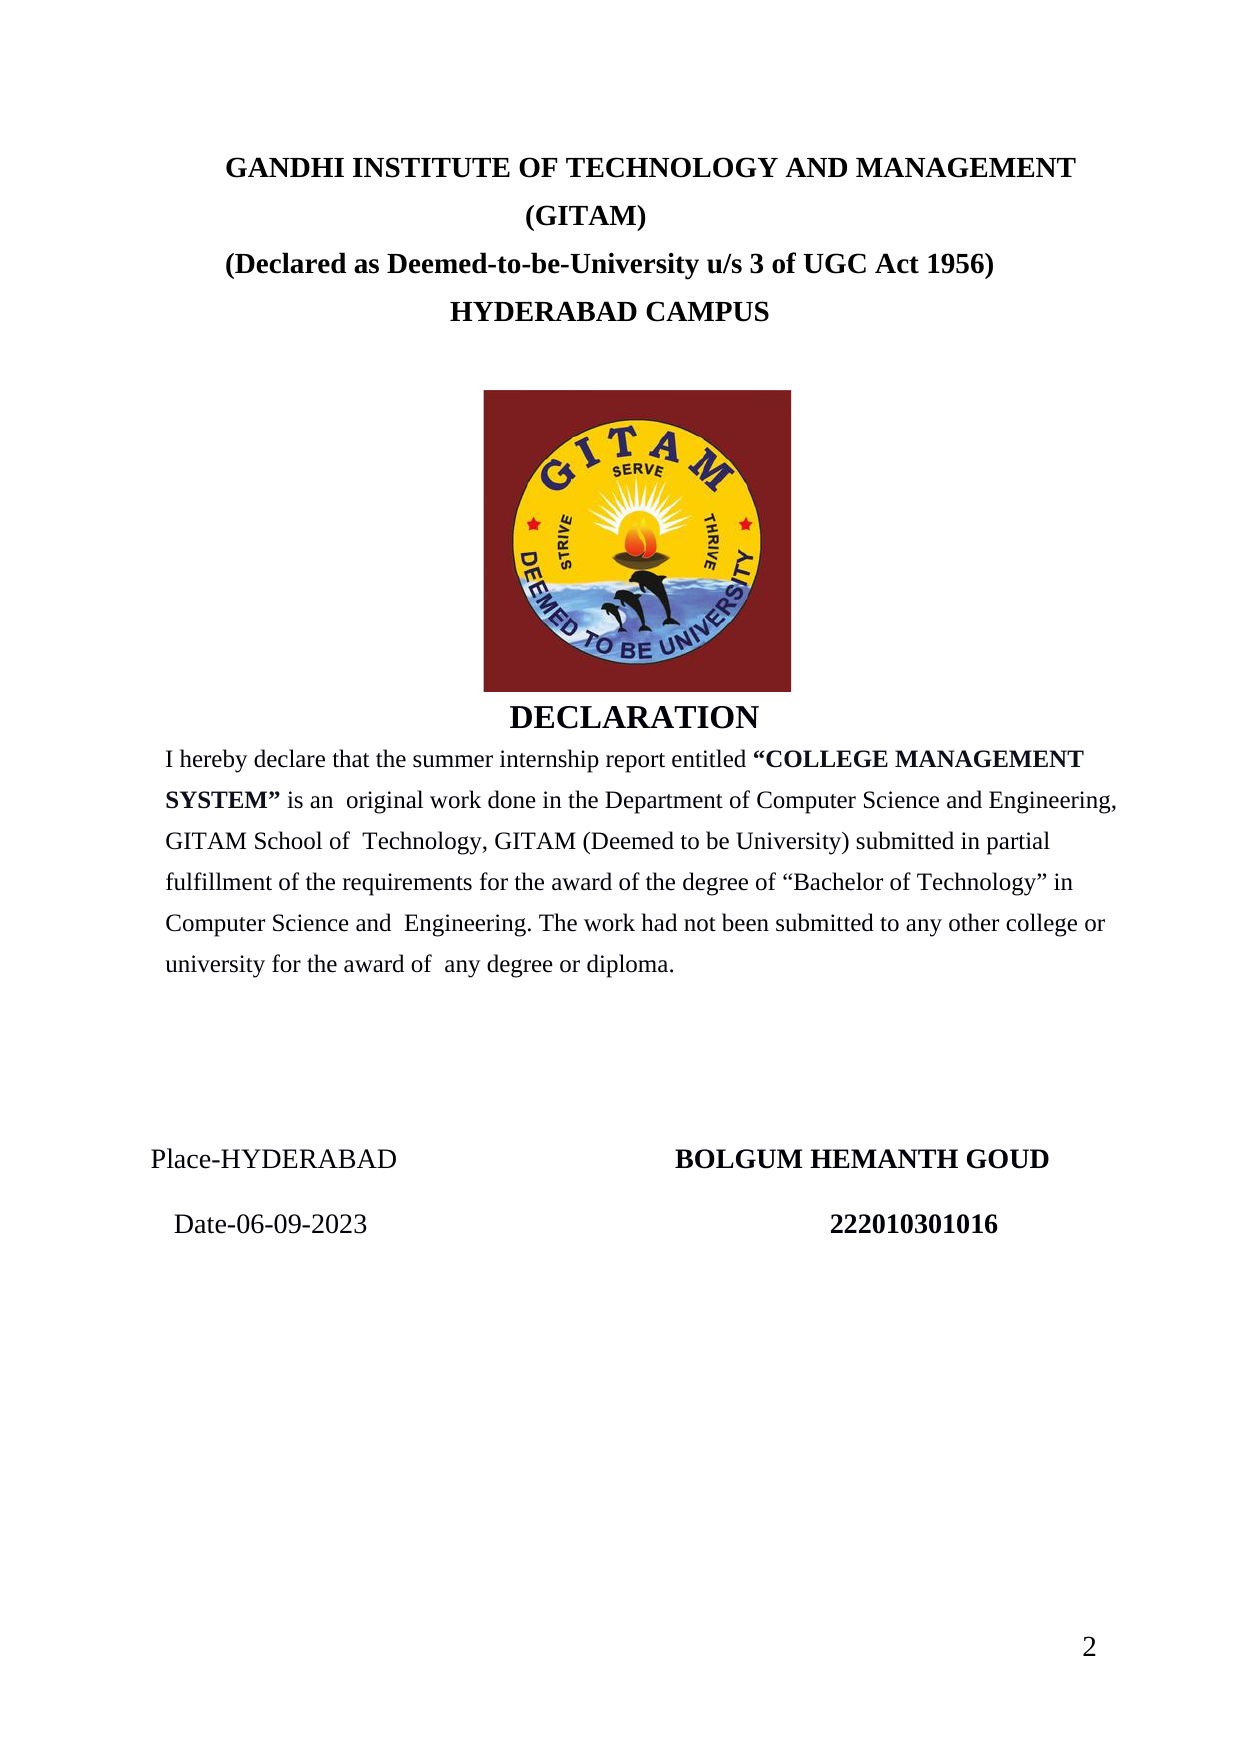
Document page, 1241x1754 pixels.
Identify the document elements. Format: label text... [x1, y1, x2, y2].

text I hereby declare that the summer internship report entitled “COLLEGE MANAGEMENT SYSTEM” is an original work done in the Department of Computer Science and Engineering, GITAM School of Technology, GITAM (Deemed to be University) submitted in partial fulfillment of the requirements for the award of the degree of “Bachelor of Technology” in Computer Science and Engineering. The work had not been submitted to any other college or university for the award of any degree or diploma. [165, 744, 1124, 978]
text (GITAM) [450, 198, 1077, 232]
text GANDHI INSTITUTE OF TECHNOLOGY AND MANAGEMENT [150, 150, 1077, 183]
text Date-06-09-2023 222010301016 [150, 1207, 1096, 1304]
text Place-HYDERABAD BOLGUM HEMANTH GOUD [150, 1142, 1096, 1175]
text (Declared as Deemed-to-be-University u/s 3 of UGC Act 1956) [225, 246, 1077, 280]
picture [483, 390, 792, 692]
text HYDERABAD CAMPUS [450, 294, 1077, 328]
text DECLARATION [509, 697, 1096, 736]
